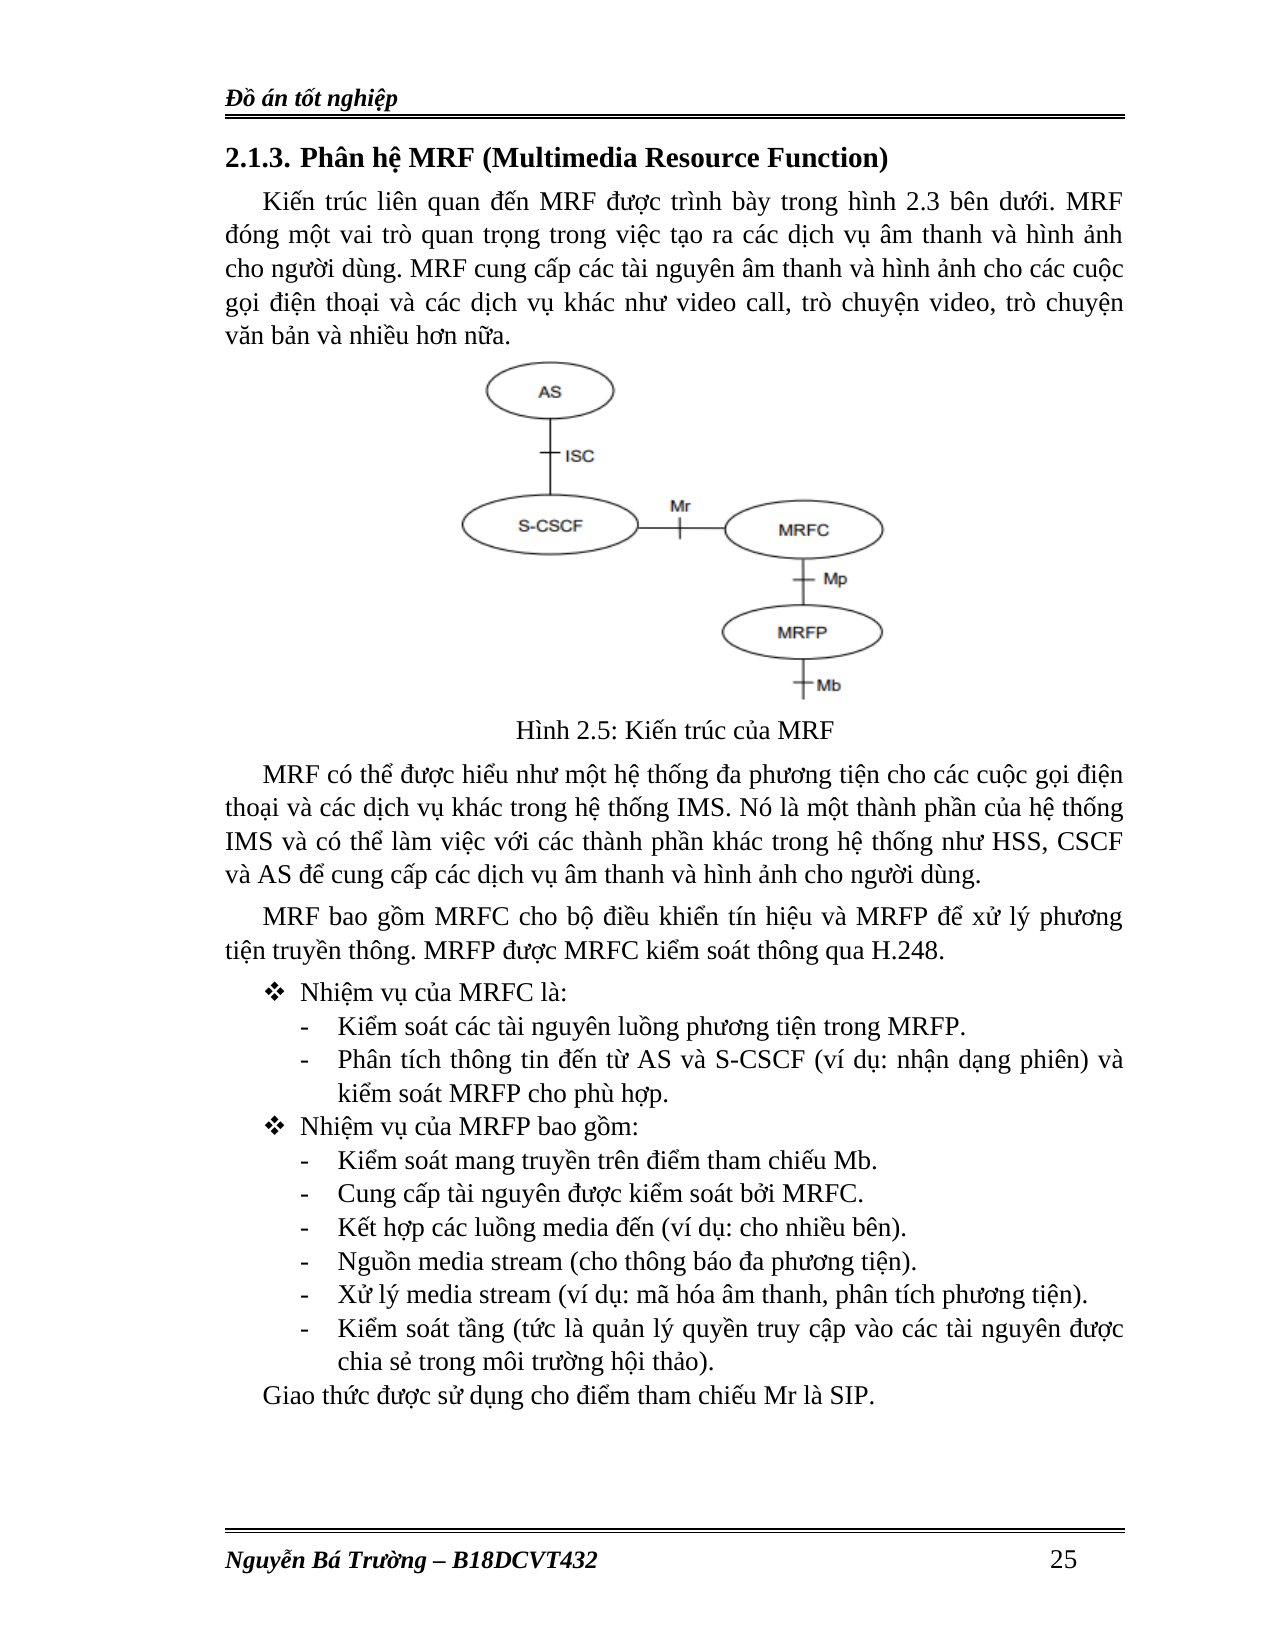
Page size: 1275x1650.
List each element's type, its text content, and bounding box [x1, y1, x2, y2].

list Xử lý media stream (ví dụ: mã hóa âm thanh, phân tích phương tiện). [300, 1278, 1125, 1309]
list Nhiệm vụ của MRFP bao gồm: [262, 1110, 1125, 1142]
list Giao thức được sử dụng cho điểm tham chiếu Mr là SIP. [262, 1379, 1125, 1410]
list Kiểm soát mang truyền trên điểm tham chiếu Mb. [300, 1144, 1125, 1175]
list Nhiệm vụ của MRFC là: [262, 976, 1125, 1007]
list Phân tích thông tin đến từ AS và S-CSCF (ví dụ: nhận dạng phiên) và kiểm soát MRFP cho phù hợp. [300, 1043, 1125, 1108]
text MRF bao gồm MRFC cho bộ điều khiển tín hiệu và MRFP để xử lý phương tiện truyền thông. MRFP được MRFC kiểm soát thông qua H.248. [225, 901, 1125, 965]
text Phân hệ MRF (Multimedia Resource Function) [225, 141, 1125, 174]
text MRF có thể được hiểu như một hệ thống đa phương tiện cho các cuộc gọi điện thoại và các dịch vụ khác trong hệ thống IMS. Nó là một thành phần của hệ thống IMS và có thể làm việc với các thành phần khác trong hệ thống như HSS, CSCF và AS để cung cấp các dịch vụ âm thanh và hình ảnh cho người dùng. [225, 758, 1125, 890]
list Kiểm soát tầng (tức là quản lý quyền truy cập vào các tài nguyên được chia sẻ trong môi trường hội thảo). [300, 1312, 1125, 1376]
list Kiểm soát các tài nguyên luồng phương tiện trong MRFP. [300, 1010, 1125, 1041]
text Kiến trúc liên quan đến MRF được trình bày trong hình 2.3 bên dưới. MRF đóng một vai trò quan trọng trong việc tạo ra các dịch vụ âm thanh và hình ảnh cho người dùng. MRF cung cấp các tài nguyên âm thanh và hình ảnh cho các cuộc gọi điện thoại và các dịch vụ khác như video call, trò chuyện video, trò chuyện văn bản và nhiều hơn nữa. [225, 185, 1125, 350]
list Kết hợp các luồng media đến (ví dụ: cho nhiều bên). [300, 1211, 1125, 1242]
picture [304, 361, 1046, 704]
list Nguồn media stream (cho thông báo đa phương tiện). [300, 1245, 1125, 1276]
list Cung cấp tài nguyên được kiểm soát bởi MRFC. [300, 1178, 1125, 1209]
